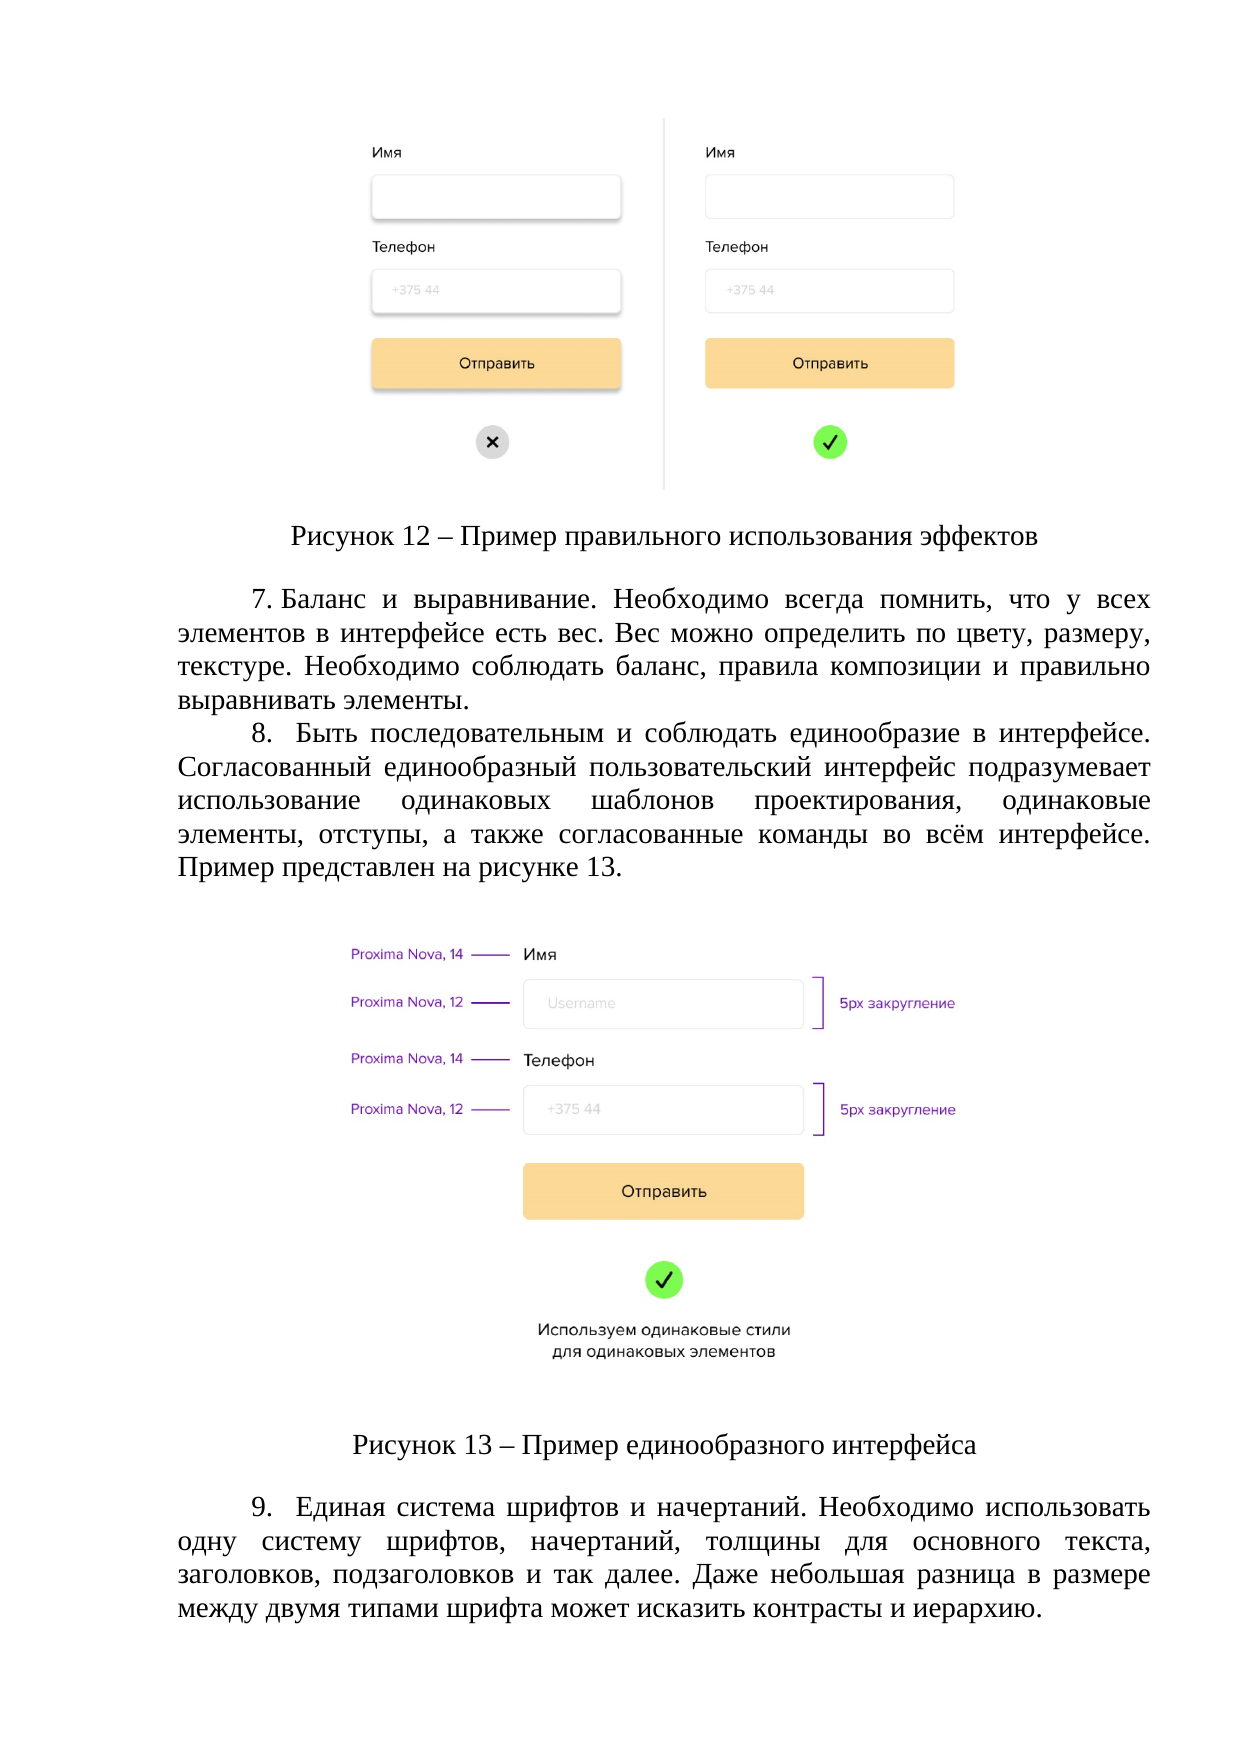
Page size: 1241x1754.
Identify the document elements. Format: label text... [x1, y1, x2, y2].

picture [329, 118, 1000, 490]
list Баланс и выравнивание. Необходимо всегда помнить, что у всех элементов в интерфейсе есть вес. Вес можно определить по цвету, размеру, текстуре. Необходимо соблюдать баланс, правила композиции и правильно выравнивать элементы. [177, 581, 1152, 715]
picture [306, 912, 1023, 1398]
list Единая система шрифтов и начертаний. Необходимо использовать одну систему шрифтов, начертаний, толщины для основного текста, заголовков, подзаголовков и так далее. Даже небольшая разница в размере между двумя типами шрифта может исказить контрасты и иерархию. [177, 1489, 1152, 1624]
text Рисунок 12 – Пример правильного использования эффектов [177, 518, 1152, 552]
list Быть последовательным и соблюдать единообразие в интерфейсе. Согласованный единообразный пользовательский интерфейс подразумевает использование одинаковых шаблонов проектирования, одинаковые элементы, отступы, а также согласованные команды во всём интерфейсе. Пример представлен на рисунке 13. [177, 715, 1152, 883]
text Рисунок 13 – Пример единообразного интерфейса [177, 1427, 1152, 1460]
